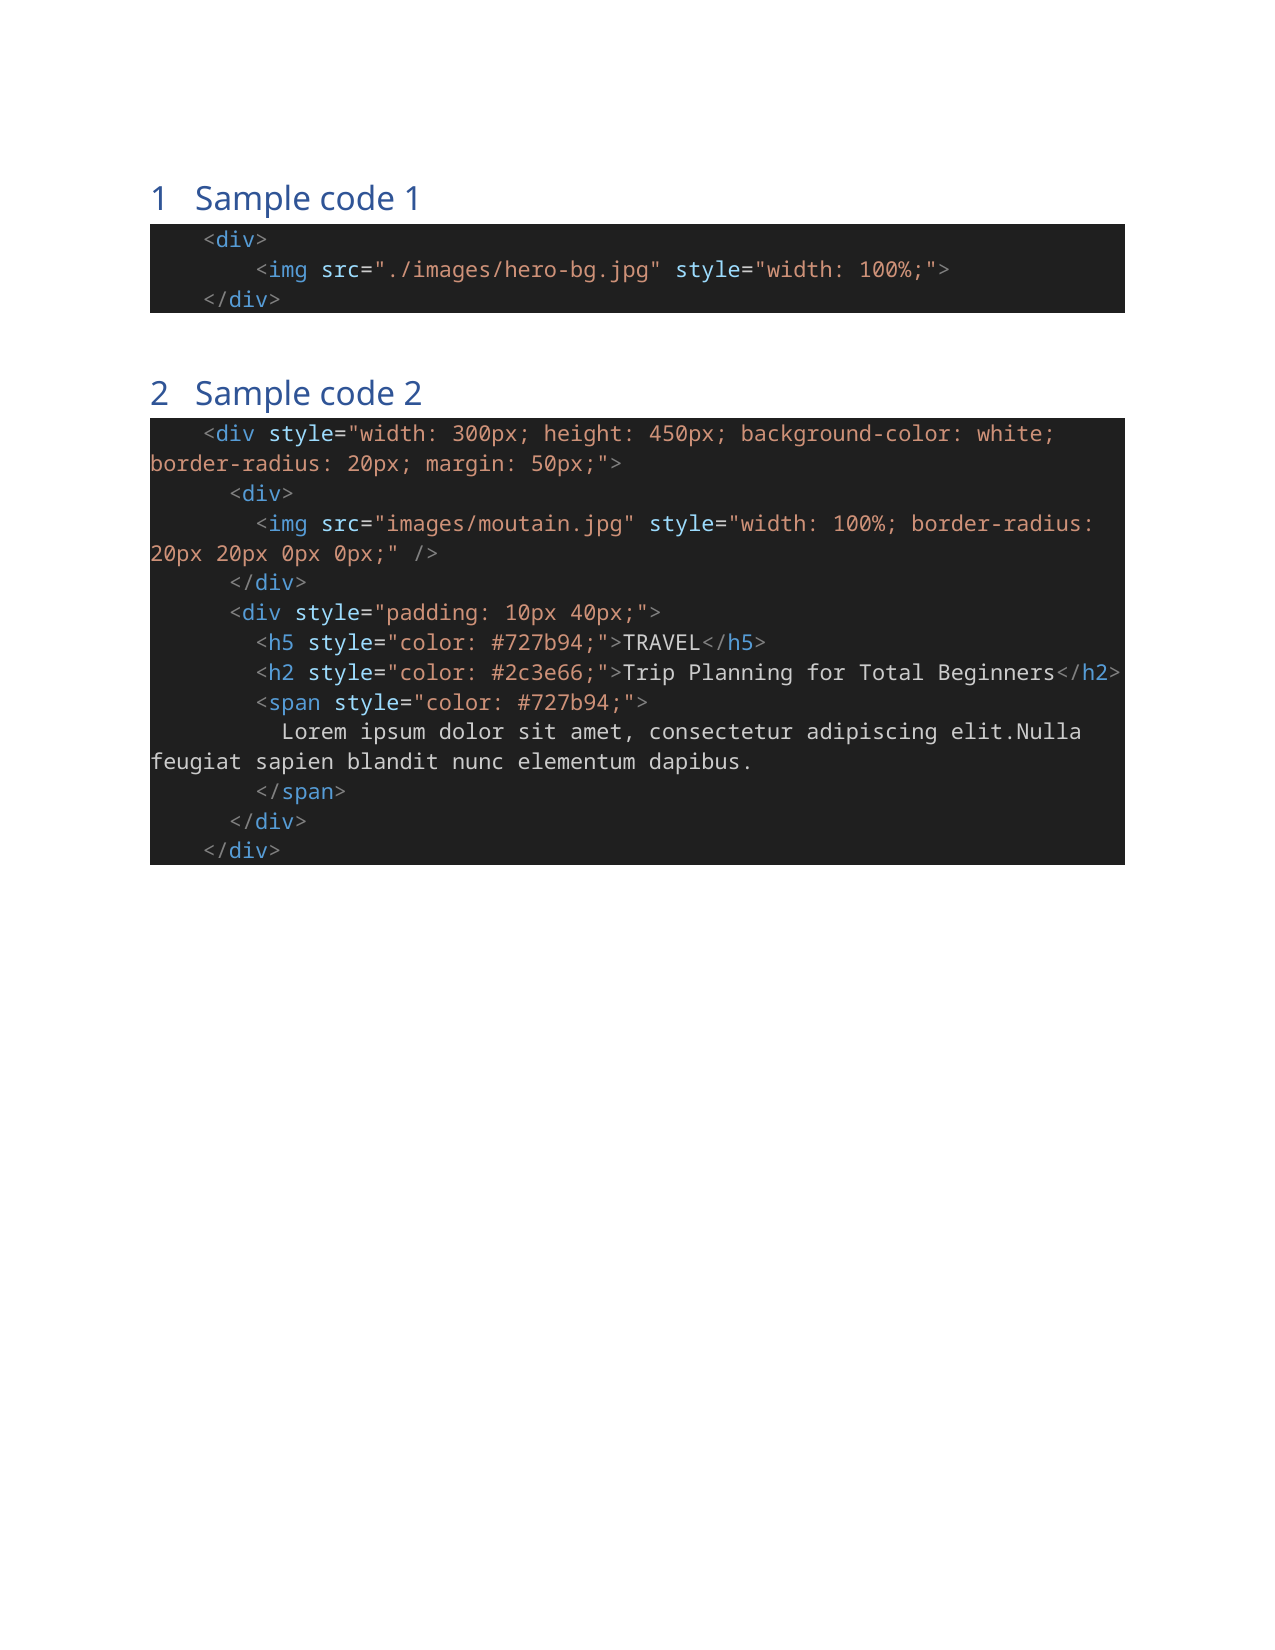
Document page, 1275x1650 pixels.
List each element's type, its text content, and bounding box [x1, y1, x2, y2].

text <div style="padding: 10px 40px;"> [150, 597, 1125, 627]
text <img src="images/moutain.jpg" style="width: 100%; border-radius: 20px 20px 0px 0px;" /> [150, 508, 1125, 567]
text <img src="./images/hero-bg.jpg" style="width: 100%;"> [150, 254, 1125, 283]
subtitle Sample code 1 [150, 175, 1125, 220]
text </div> [150, 835, 1125, 865]
text Lorem ipsum dolor sit amet, consectetur adipiscing elit.Nulla feugiat sapien blandit nunc elementum dapibus. [150, 716, 1125, 776]
text <div style="width: 300px; height: 450px; background-color: white; border-radius: 20px; margin: 50px;"> [150, 418, 1125, 478]
text </div> [150, 567, 1125, 597]
text </div> [150, 806, 1125, 835]
text <div> [150, 478, 1125, 508]
text <h5 style="color: #727b94;">TRAVEL</h5> [150, 627, 1125, 657]
text <span style="color: #727b94;"> [150, 686, 1125, 716]
subtitle Sample code 2 [150, 369, 1125, 415]
text <h2 style="color: #2c3e66;">Trip Planning for Total Beginners</h2> [150, 657, 1125, 686]
text </div> [150, 283, 1125, 313]
text </span> [150, 776, 1125, 806]
text <div> [150, 224, 1125, 254]
